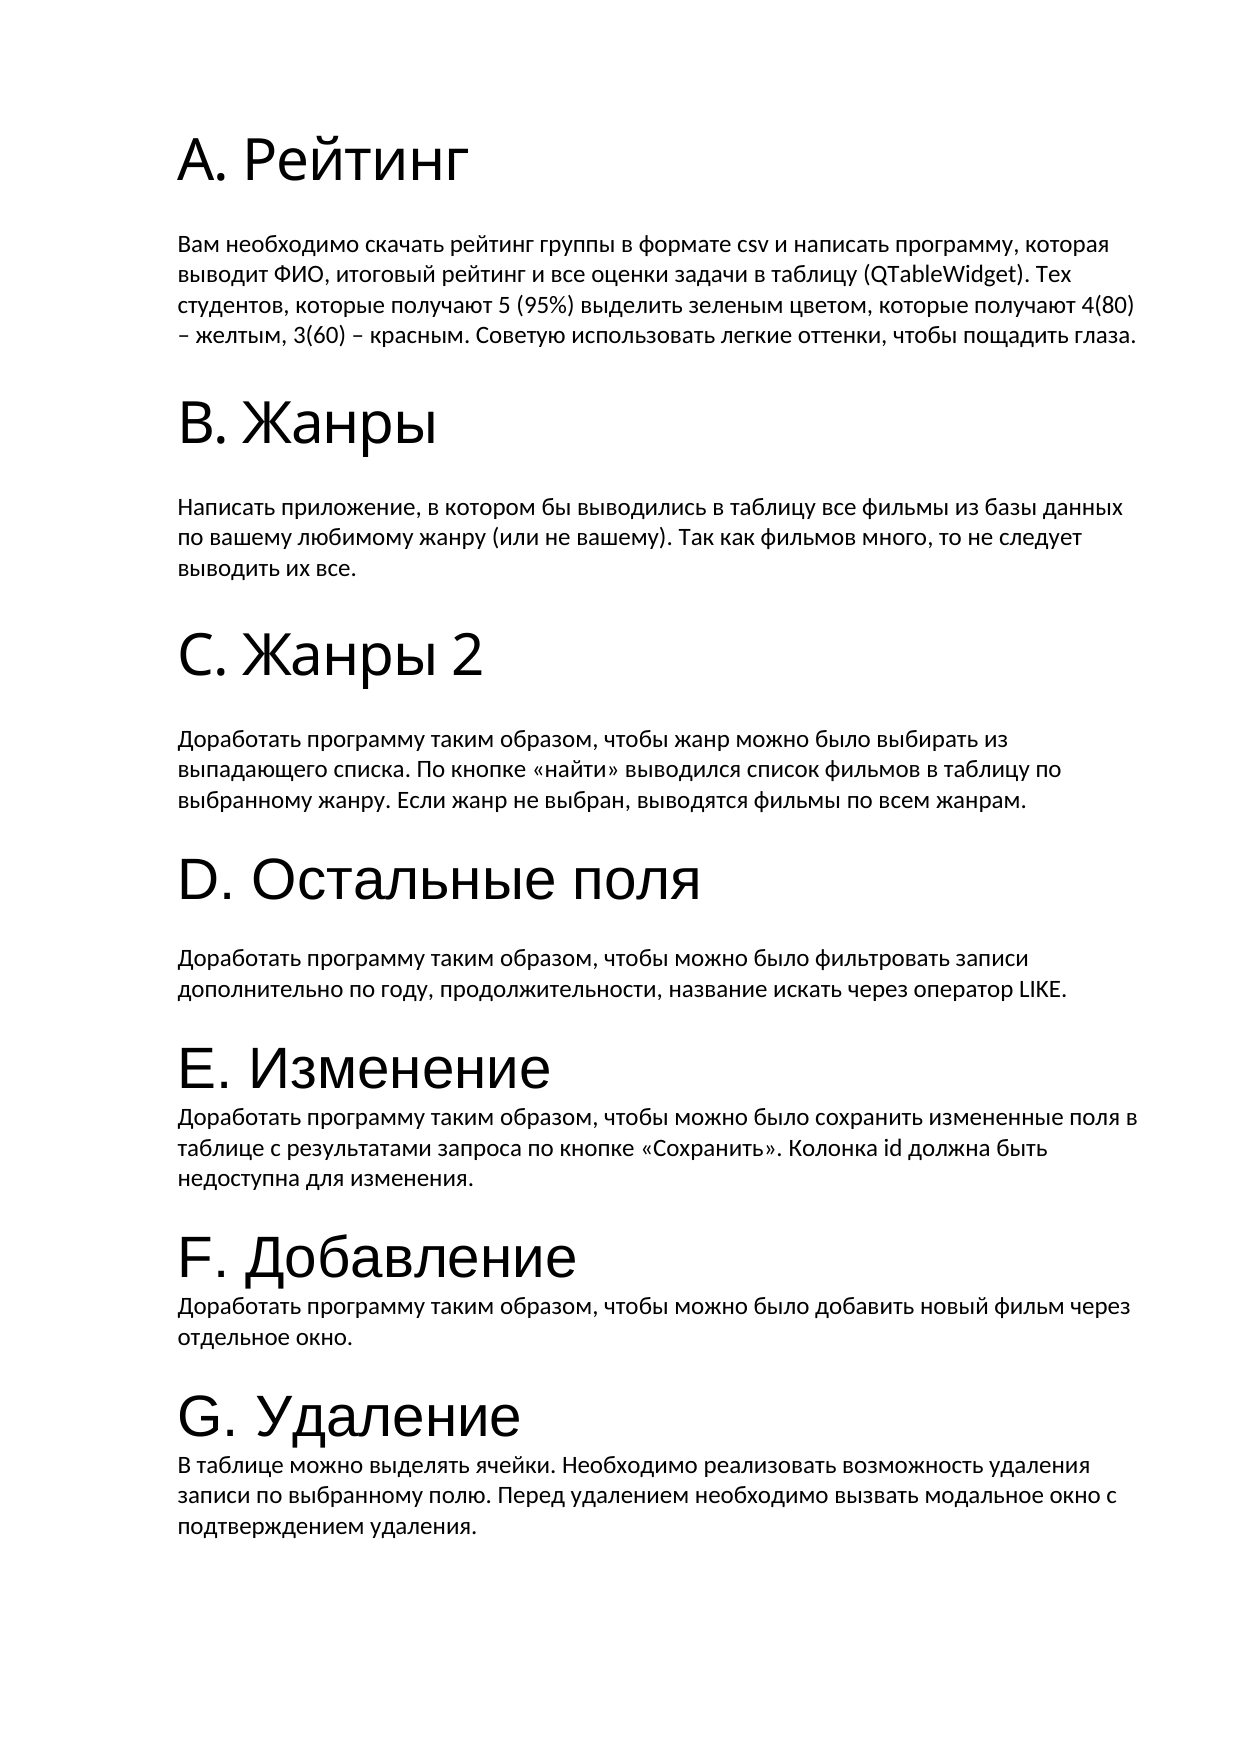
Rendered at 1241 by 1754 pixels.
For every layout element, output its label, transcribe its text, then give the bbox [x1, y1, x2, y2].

title B. Жанры [177, 381, 1152, 460]
title А. Рейтинг [177, 118, 1152, 198]
text Доработать программу таким образом, чтобы можно было сохранить измененные поля в таблице с результатами запроса по кнопке «Сохранить». Колонка id должна быть недоступна для изменения. [177, 1101, 1152, 1193]
title С. Жанры 2 [177, 613, 1152, 692]
text G. Удаление [177, 1382, 1152, 1449]
text F. Добавление [177, 1223, 1152, 1290]
text Доработать программу таким образом, чтобы можно было добавить новый фильм через отдельное окно. [177, 1290, 1152, 1351]
text Вам необходимо скачать рейтинг группы в формате csv и написать программу, которая выводит ФИО, итоговый рейтинг и все оценки задачи в таблицу (QTableWidget). Тех студентов, которые получают 5 (95%) выделить зеленым цветом, которые получают 4(80) – желтым, 3(60) – красным. Советую использовать легкие оттенки, чтобы пощадить глаза. [177, 228, 1152, 350]
text В таблице можно выделять ячейки. Необходимо реализовать возможность удаления записи по выбранному полю. Перед удалением необходимо вызвать модальное окно с подтверждением удаления. [177, 1449, 1152, 1541]
text Доработать программу таким образом, чтобы жанр можно было выбирать из выпадающего списка. По кнопке «найти» выводился список фильмов в таблицу по выбранному жанру. Если жанр не выбран, выводятся фильмы по всем жанрам. [177, 723, 1152, 814]
text D. Остальные поля [177, 845, 1152, 912]
text Написать приложение, в котором бы выводились в таблицу все фильмы из базы данных по вашему любимому жанру (или не вашему). Так как фильмов много, то не следует выводить их все. [177, 491, 1152, 582]
text E. Изменение [177, 1034, 1152, 1101]
text Доработать программу таким образом, чтобы можно было фильтровать записи дополнительно по году, продолжительности, название искать через оператор LIKE. [177, 942, 1152, 1003]
